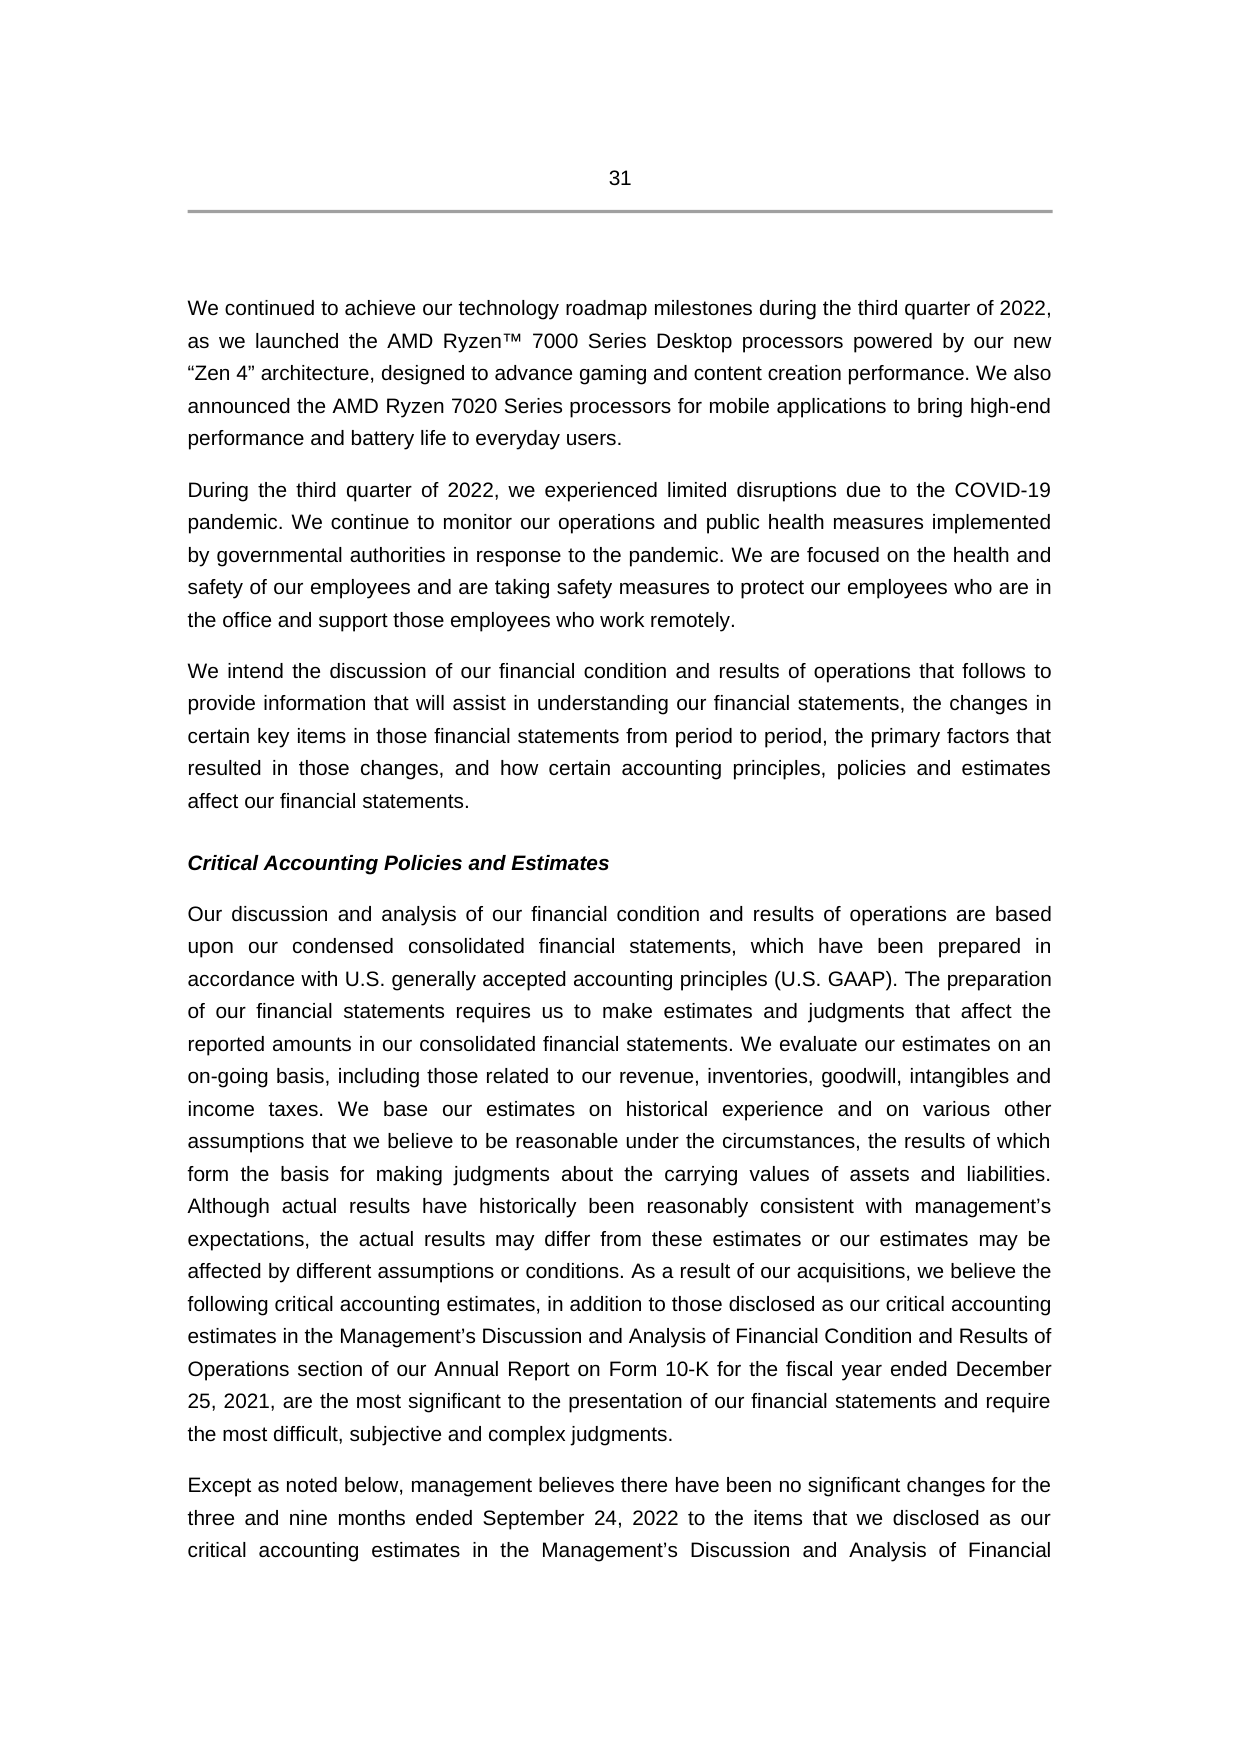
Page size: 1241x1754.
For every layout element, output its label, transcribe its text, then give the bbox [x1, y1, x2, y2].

text Critical Accounting Policies and Estimates [187, 846, 1053, 879]
text 31 [187, 162, 1053, 194]
text During the third quarter of 2022, we experienced limited disruptions due to the COVID-19 pandemic. We continue to monitor our operations and public health measures implemented by governmental authorities in response to the pandemic. We are focused on the health and safety of our employees and are taking safety measures to protect our employees who are in the office and support those employees who work remotely. [187, 473, 1053, 636]
text We continued to achieve our technology roadmap milestones during the third quarter of 2022, as we launched the AMD Ryzen™ 7000 Series Desktop processors powered by our new “Zen 4” architecture, designed to advance gaming and content creation performance. We also announced the AMD Ryzen 7020 Series processors for mobile applications to bring high-end performance and battery life to everyday users. [187, 292, 1053, 454]
text Our discussion and analysis of our financial condition and results of operations are based upon our condensed consolidated financial statements, which have been prepared in accordance with U.S. generally accepted accounting principles (U.S. GAAP). The preparation of our financial statements requires us to make estimates and judgments that affect the reported amounts in our consolidated financial statements. We evaluate our estimates on an on-going basis, including those related to our revenue, inventories, goodwill, intangibles and income taxes. We base our estimates on historical experience and on various other assumptions that we believe to be reasonable under the circumstances, the results of which form the basis for making judgments about the carrying values of assets and liabilities. Although actual results have historically been reasonably consistent with management’s expectations, the actual results may differ from these estimates or our estimates may be affected by different assumptions or conditions. As a result of our acquisitions, we believe the following critical accounting estimates, in addition to those disclosed as our critical accounting estimates in the Management’s Discussion and Analysis of Financial Condition and Results of Operations section of our Annual Report on Form 10-K for the fiscal year ended December 25, 2021, are the most significant to the presentation of our financial statements and require the most difficult, subjective and complex judgments. [187, 897, 1053, 1450]
text We intend the discussion of our financial condition and results of operations that follows to provide information that will assist in understanding our financial statements, the changes in certain key items in those financial statements from period to period, the primary factors that resulted in those changes, and how certain accounting principles, policies and estimates affect our financial statements. [187, 654, 1053, 817]
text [187, 1469, 1053, 1566]
